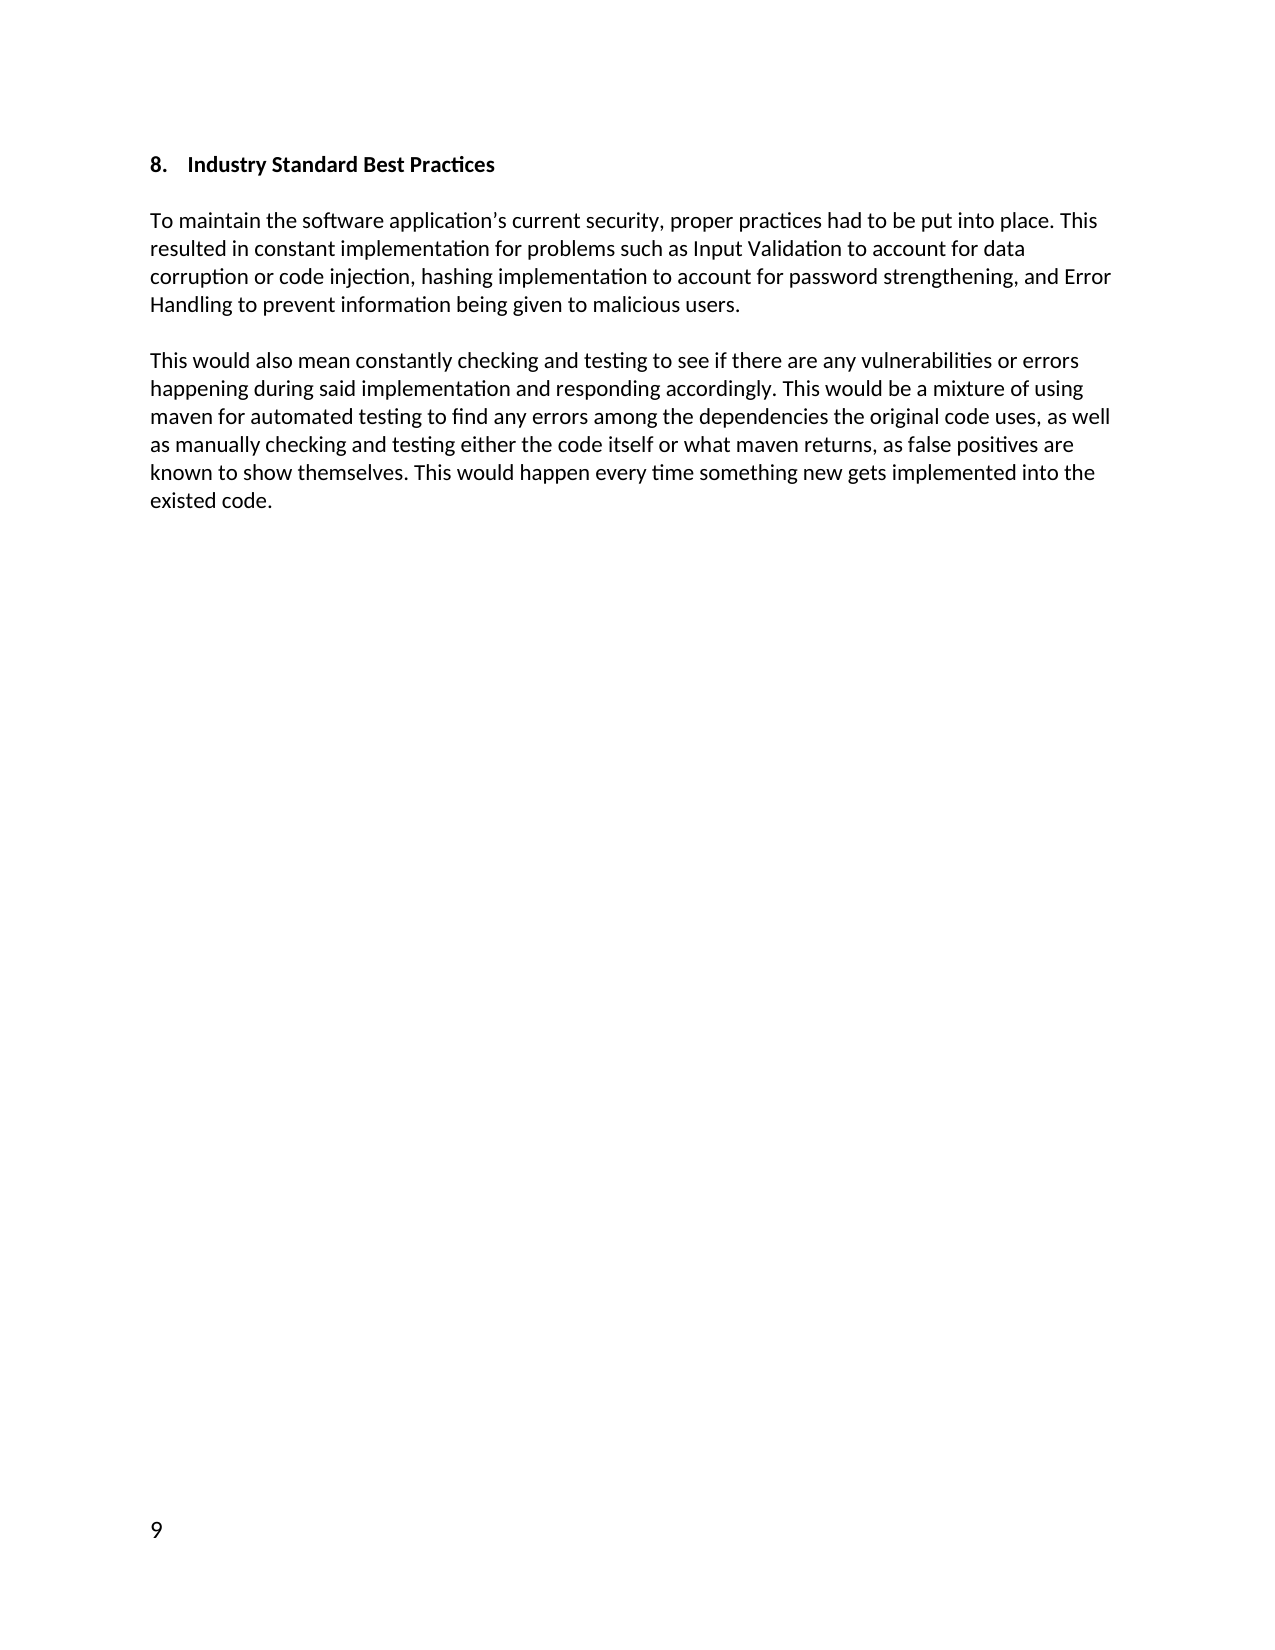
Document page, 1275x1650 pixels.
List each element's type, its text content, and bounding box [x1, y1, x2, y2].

text To maintain the software application’s current security, proper practices had to be put into place. This resulted in constant implementation for problems such as Input Validation to account for data corruption or code injection, hashing implementation to account for password strengthening, and Error Handling to prevent information being given to malicious users. [150, 206, 1125, 318]
subtitle Industry Standard Best Practices [150, 150, 1125, 178]
text This would also mean constantly checking and testing to see if there are any vulnerabilities or errors happening during said implementation and responding accordingly. This would be a mixture of using maven for automated testing to find any errors among the dependencies the original code uses, as well as manually checking and testing either the code itself or what maven returns, as false positives are known to show themselves. This would happen every time something new gets implemented into the existed code. [150, 346, 1125, 514]
